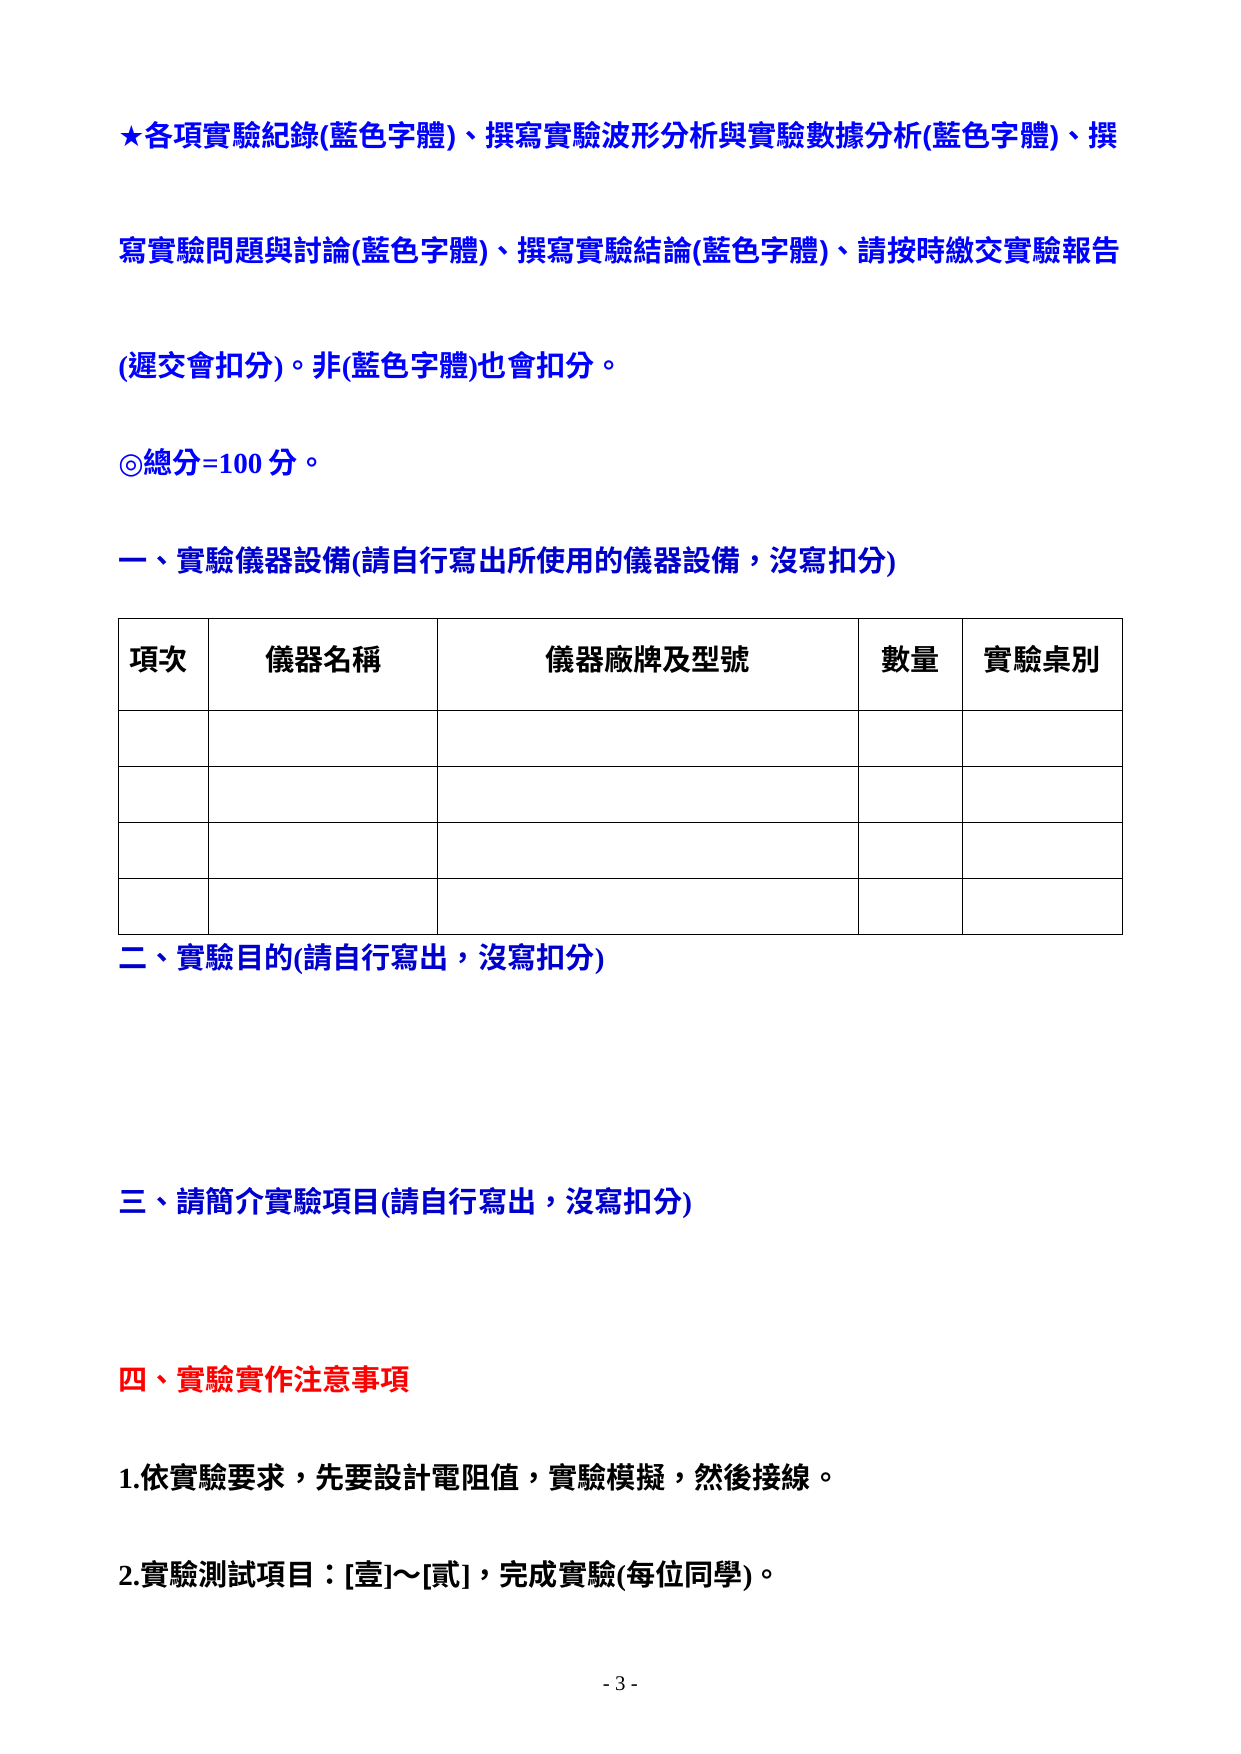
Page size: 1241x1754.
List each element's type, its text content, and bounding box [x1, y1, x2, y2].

table_header 儀器名稱 [209, 619, 437, 710]
text 二、實驗目的(請自行寫出，沒寫扣分) [118, 935, 1122, 977]
table_cell [438, 823, 858, 878]
table_header 實驗桌別 [963, 619, 1122, 710]
text 2.實驗測試項目：[壹]〜[貳]，完成實驗(每位同學)。 [118, 1535, 1122, 1611]
table_cell [859, 879, 962, 934]
table_cell [963, 823, 1122, 878]
text 三、請簡介實驗項目(請自行寫出，沒寫扣分) [118, 1178, 1122, 1221]
text 1.依實驗要求，先要設計電阻值，實驗模擬，然後接線。 [118, 1437, 1122, 1514]
table_cell [963, 879, 1122, 934]
table_cell [438, 879, 858, 934]
table_cell [119, 767, 208, 822]
table_cell [859, 711, 962, 766]
text ◎總分=100分。 [118, 423, 1122, 499]
text 四、實驗實作注意事項 [118, 1340, 1122, 1416]
table_cell [438, 767, 858, 822]
table_cell [859, 823, 962, 878]
table_cell [119, 879, 208, 934]
table_cell [209, 711, 437, 766]
table_cell [963, 767, 1122, 822]
table_cell [438, 711, 858, 766]
table_cell [119, 711, 208, 766]
table_header 儀器廠牌及型號 [438, 619, 858, 710]
table_cell [859, 767, 962, 822]
table_cell [119, 823, 208, 878]
table_cell [963, 711, 1122, 766]
table_cell [209, 823, 437, 878]
table_cell [209, 879, 437, 934]
table_header 項次 [119, 619, 208, 710]
text ★各項實驗紀錄(藍色字體)、撰寫實驗波形分析與實驗數據分析(藍色字體)、撰寫實驗問題與討論(藍色字體)、撰寫實驗結論(藍色字體)、請按時繳交實驗報告(遲交會扣分)。非(藍色字體)也會扣分。 [118, 96, 1122, 402]
table_header 數量 [859, 619, 962, 710]
table_cell [209, 767, 437, 822]
text 一、實驗儀器設備(請自行寫出所使用的儀器設備，沒寫扣分) [118, 521, 1122, 597]
